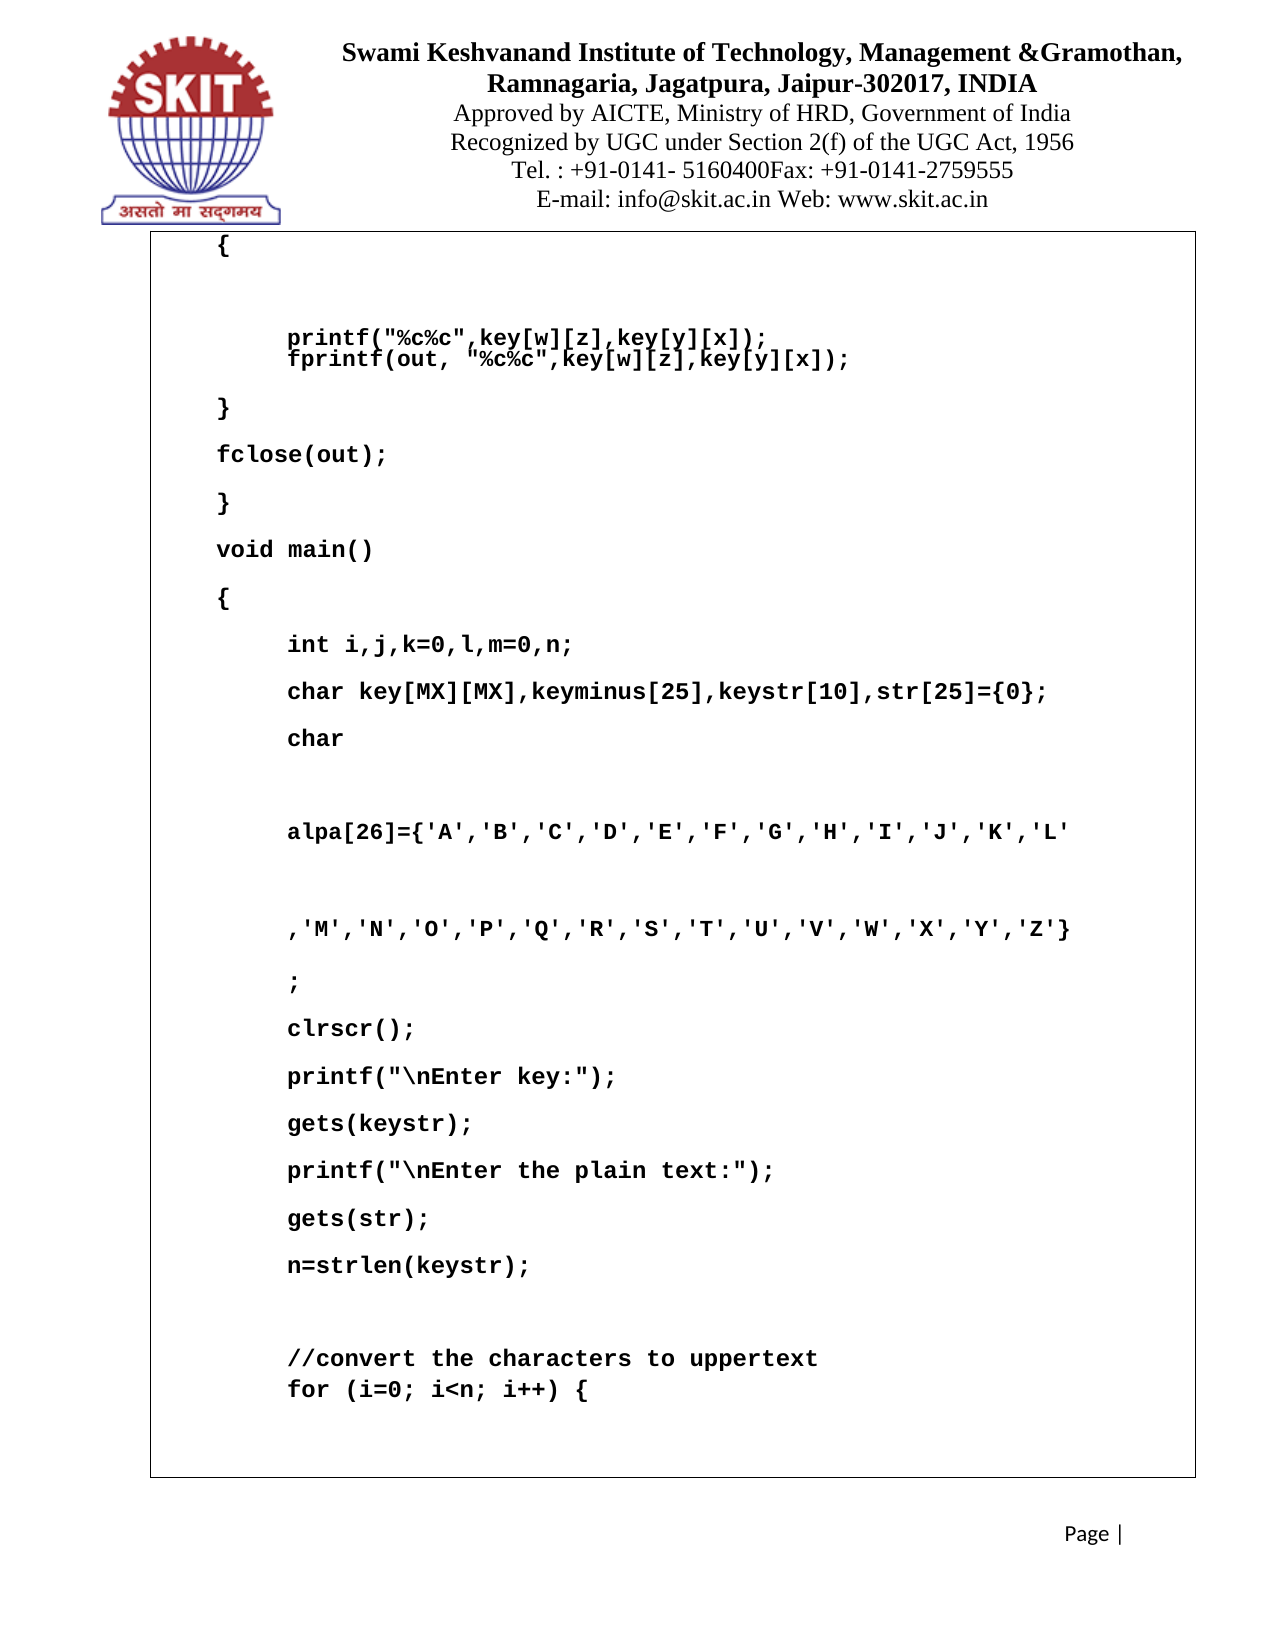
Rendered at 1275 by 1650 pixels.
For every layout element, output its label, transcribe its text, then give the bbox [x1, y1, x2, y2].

picture [101, 35, 281, 225]
